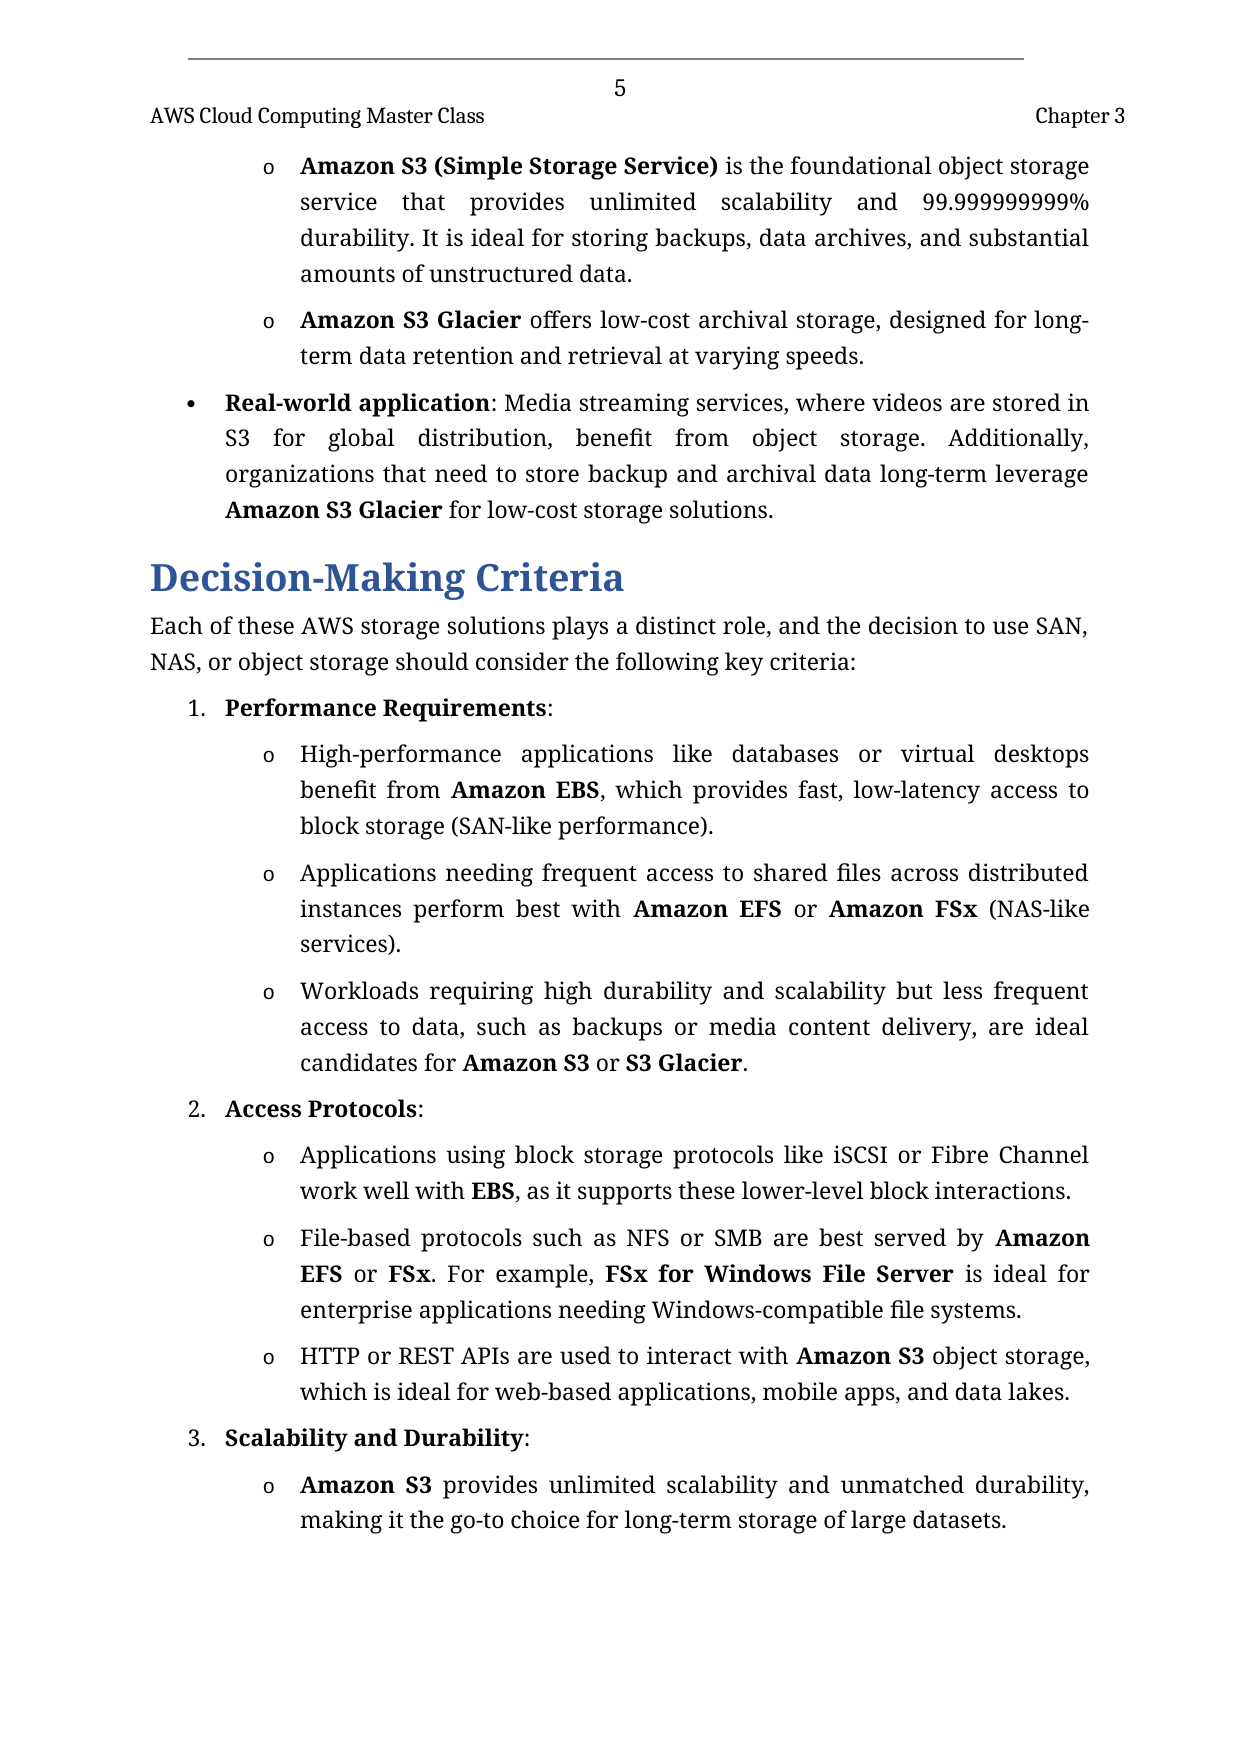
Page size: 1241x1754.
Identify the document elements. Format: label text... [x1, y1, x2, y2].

list Workloads requiring high durability and scalability but less frequent access to data, such as backups or media content delivery, are ideal candidates for Amazon S3 or S3 Glacier. [262, 975, 1090, 1078]
list Amazon S3 (Simple Storage Service) is the foundational object storage service that provides unlimited scalability and 99.999999999% durability. It is ideal for storing backups, data archives, and substantial amounts of unstructured data. [262, 150, 1090, 289]
list File-based protocols such as NFS or SMB are best served by Amazon EFS or FSx. For example, FSx for Windows File Server is ideal for enterprise applications needing Windows-compatible file systems. [262, 1222, 1090, 1325]
list Access Protocols: [187, 1093, 1090, 1124]
list Amazon S3 Glacier offers low-cost archival storage, designed for long-term data retention and retrieval at varying speeds. [262, 304, 1090, 371]
list Real-world application: Media streaming services, where videos are stored in S3 for global distribution, benefit from object storage. Additionally, organizations that need to store backup and archival data long-term leverage Amazon S3 Glacier for low-cost storage solutions. [187, 386, 1090, 526]
list High-performance applications like databases or virtual desktops benefit from Amazon EBS, which provides fast, low-latency access to block storage (SAN-like performance). [262, 738, 1090, 841]
list Scalability and Durability: [187, 1422, 1090, 1453]
list Amazon S3 provides unlimited scalability and unmatched durability, making it the go-to choice for long-term storage of large datasets. [262, 1468, 1090, 1536]
list HTTP or REST APIs are used to interact with Amazon S3 object storage, which is ideal for web-based applications, mobile apps, and data lakes. [262, 1340, 1090, 1407]
text Each of these AWS storage solutions plays a distinct role, and the decision to use SAN, NAS, or object storage should consider the following key criteria: [150, 610, 1090, 677]
list Applications using block storage protocols like iSCSI or Fibre Channel work well with EBS, as it supports these lower-level block interactions. [262, 1139, 1090, 1207]
list Applications needing frequent access to shared files across distributed instances perform best with Amazon EFS or Amazon FSx (NAS-like services). [262, 857, 1090, 960]
subtitle Decision-Making Criteria [150, 551, 1090, 602]
list Performance Requirements: [187, 692, 1090, 723]
